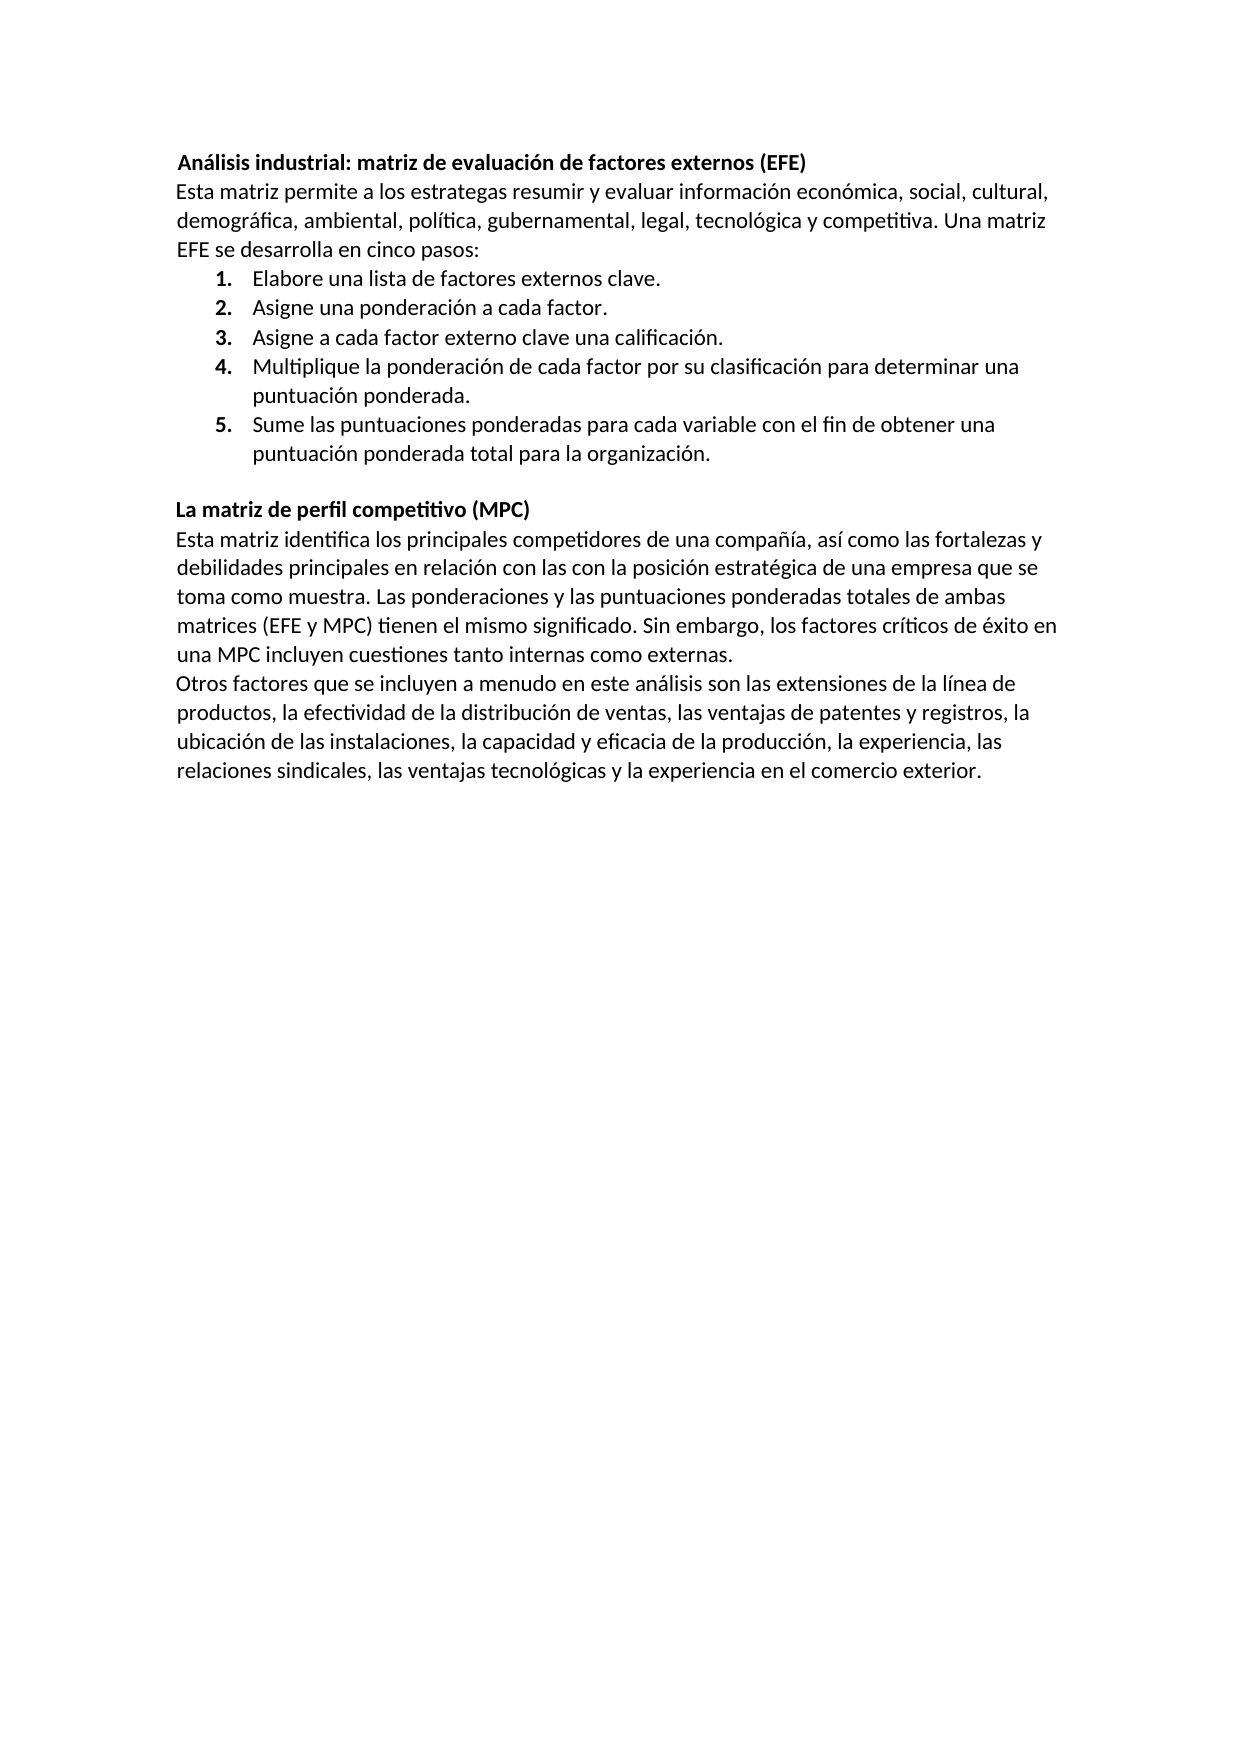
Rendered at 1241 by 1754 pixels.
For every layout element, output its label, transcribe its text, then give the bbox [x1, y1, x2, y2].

list Asigne una ponderación a cada factor. [215, 293, 1062, 321]
text Análisis industrial: matriz de evaluación de factores externos (EFE) [177, 148, 1063, 176]
text La matriz de perfil competitivo (MPC) [176, 495, 1063, 523]
text Esta matriz identifica los principales competidores de una compañía, así como las fortalezas y debilidades principales en relación con las con la posición estratégica de una empresa que se toma como muestra. Las ponderaciones y las puntuaciones ponderadas totales de ambas matrices (EFE y MPC) tienen el mismo significado. Sin embargo, los factores críticos de éxito en una MPC incluyen cuestiones tanto internas como externas. [176, 525, 1062, 668]
text Otros factores que se incluyen a menudo en este análisis son las extensiones de la línea de productos, la efectividad de la distribución de ventas, las ventajas de patentes y registros, la ubicación de las instalaciones, la capacidad y eficacia de la producción, la experiencia, las relaciones sindicales, las ventajas tecnológicas y la experiencia en el comercio exterior. [176, 669, 1062, 784]
list Sume las puntuaciones ponderadas para cada variable con el fin de obtener una puntuación ponderada total para la organización. [215, 410, 1062, 467]
list Asigne a cada factor externo clave una calificación. [215, 323, 1062, 351]
list Elabore una lista de factores externos clave. [215, 264, 1062, 292]
list Multiplique la ponderación de cada factor por su clasificación para determinar una puntuación ponderada. [215, 352, 1062, 409]
text Esta matriz permite a los estrategas resumir y evaluar información económica, social, cultural, demográfica, ambiental, política, gubernamental, legal, tecnológica y competitiva. Una matriz EFE se desarrolla en cinco pasos: [176, 177, 1062, 263]
